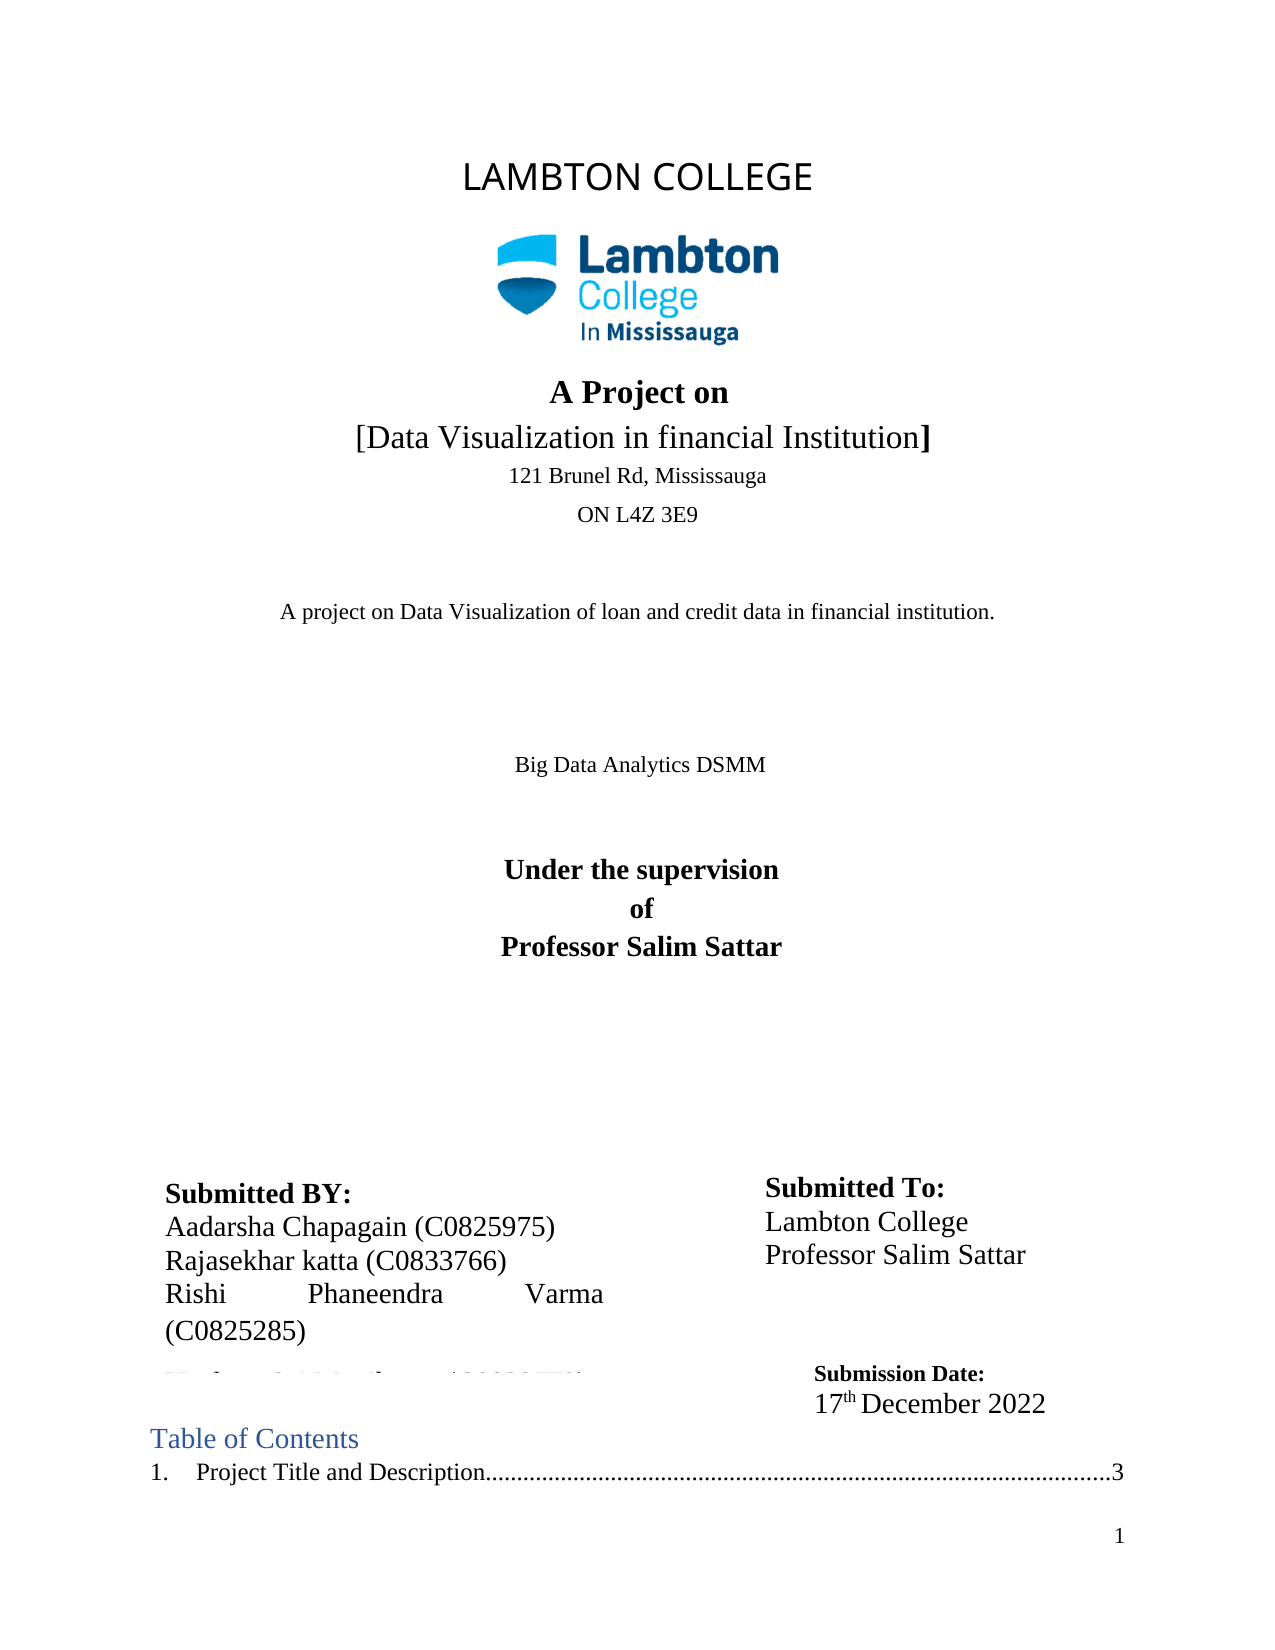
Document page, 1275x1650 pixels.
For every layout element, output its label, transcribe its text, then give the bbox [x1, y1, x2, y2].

text A project on Data Visualization of loan and credit data in financial institution. [150, 598, 1125, 624]
text [Data Visualization in financial Institution] [151, 417, 1127, 456]
text Professor Salim Sattar [449, 929, 834, 963]
text Big Data Analytics DSMM [150, 751, 1125, 777]
text 121 Brunel Rd, Mississauga [150, 462, 1125, 488]
text of [449, 891, 834, 924]
text LAMBTON COLLEGE [150, 150, 1125, 201]
text A Project on [151, 373, 1127, 411]
text ON L4Z 3E9 [150, 501, 1125, 528]
picture [496, 233, 779, 346]
text Under the supervision [449, 852, 834, 886]
